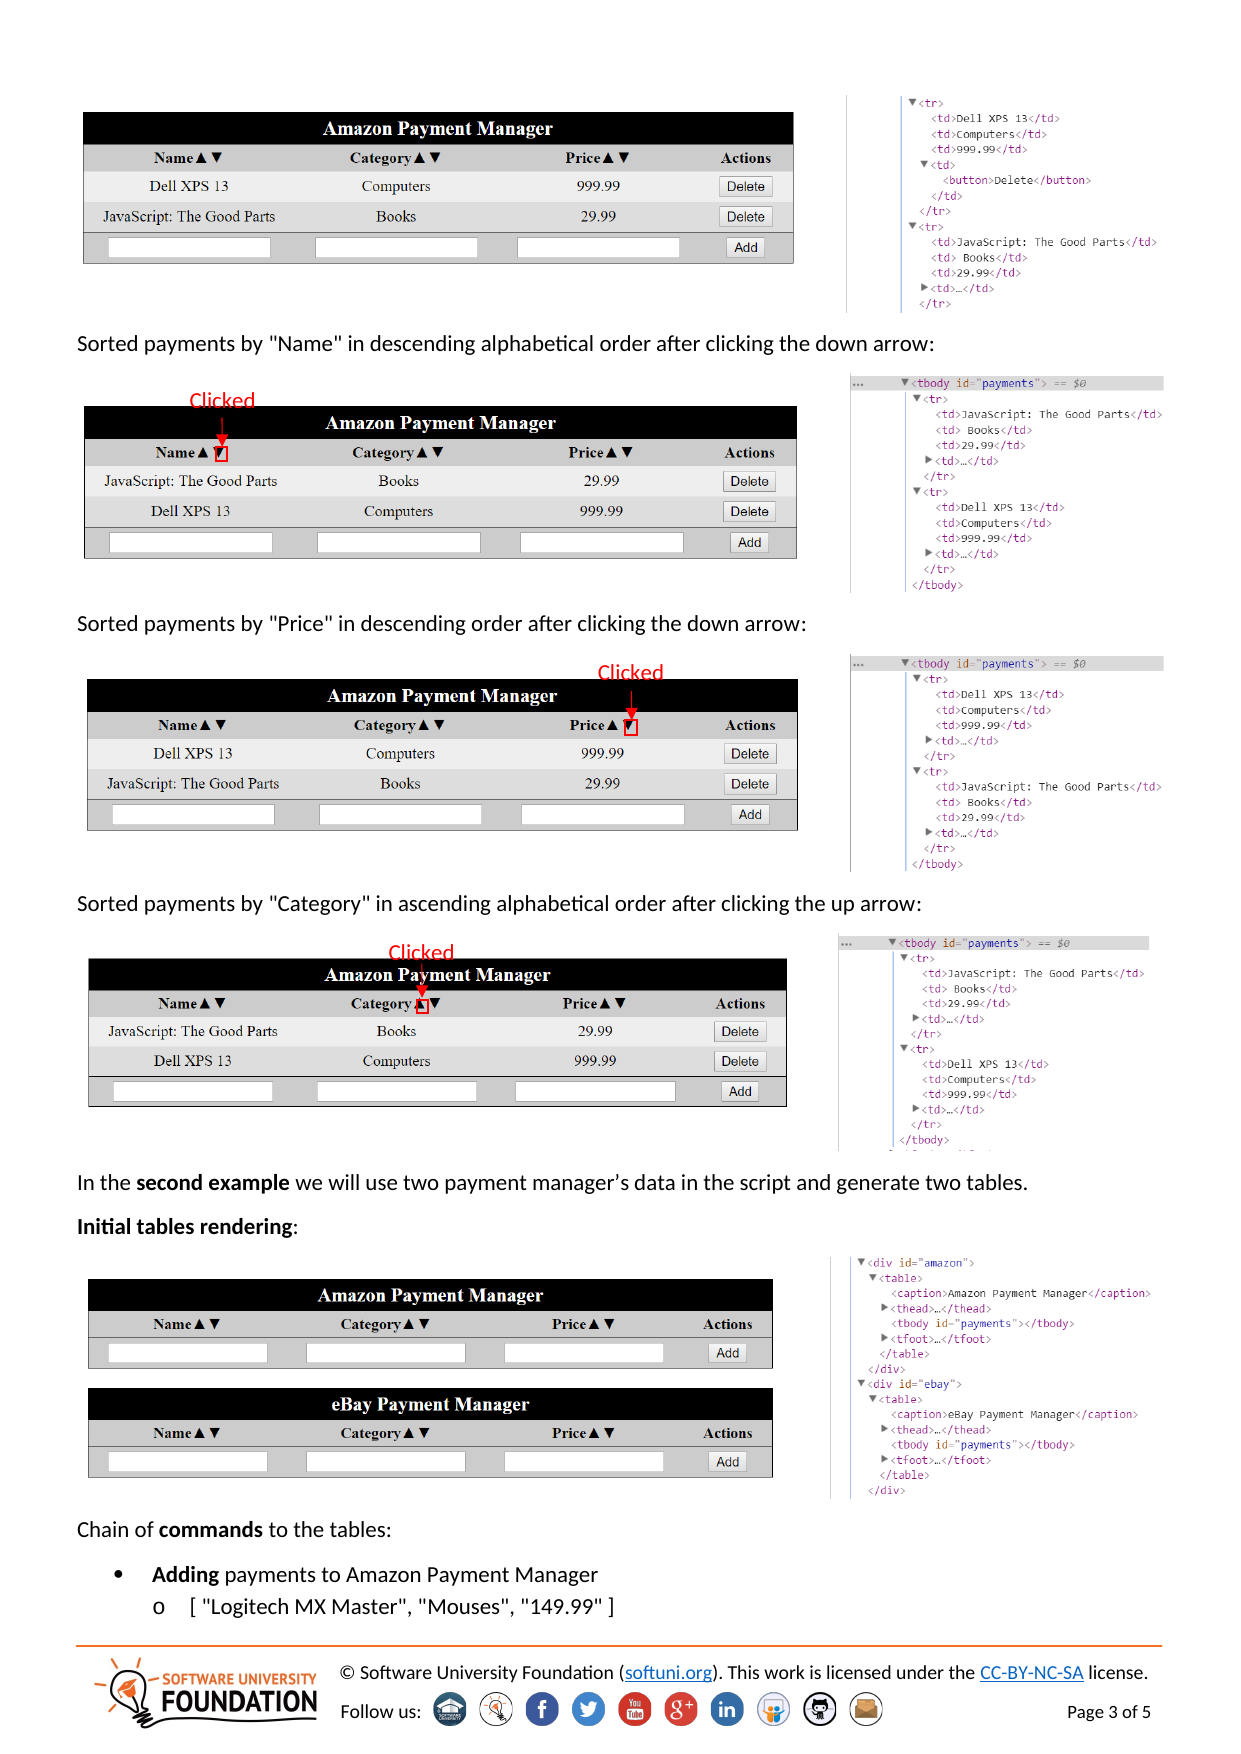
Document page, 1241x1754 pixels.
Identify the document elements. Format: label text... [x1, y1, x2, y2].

picture [572, 1692, 605, 1726]
picture [76, 1257, 1153, 1499]
picture [93, 1656, 317, 1729]
picture [618, 1692, 652, 1726]
text Initial tables rendering: [77, 1212, 1163, 1240]
list [ "Logitech MX Master", "Mouses", "149.99" ] [152, 1592, 1163, 1621]
list Adding payments to Amazon Payment Manager [114, 1560, 1163, 1588]
picture [433, 1692, 467, 1726]
picture [76, 654, 1164, 872]
picture [525, 1692, 559, 1726]
text Chain of commands to the tables: [77, 1515, 1163, 1543]
picture [76, 95, 1164, 313]
text Sorted payments by "Name" in descending alphabetical order after clicking the down arrow: [77, 329, 1163, 357]
text Sorted payments by "Price" in descending order after clicking the down arrow: [77, 609, 1163, 637]
picture [479, 1692, 513, 1726]
picture [849, 1692, 883, 1726]
picture [803, 1692, 837, 1726]
picture [757, 1692, 790, 1726]
text Sorted payments by "Category" in ascending alphabetical order after clicking the up arrow: [77, 889, 1163, 917]
picture [710, 1692, 744, 1726]
text In the second example we will use two payment manager’s data in the script and generate two tables. [77, 1168, 1163, 1196]
picture [76, 933, 1150, 1151]
picture [76, 373, 1164, 593]
picture [664, 1692, 698, 1726]
